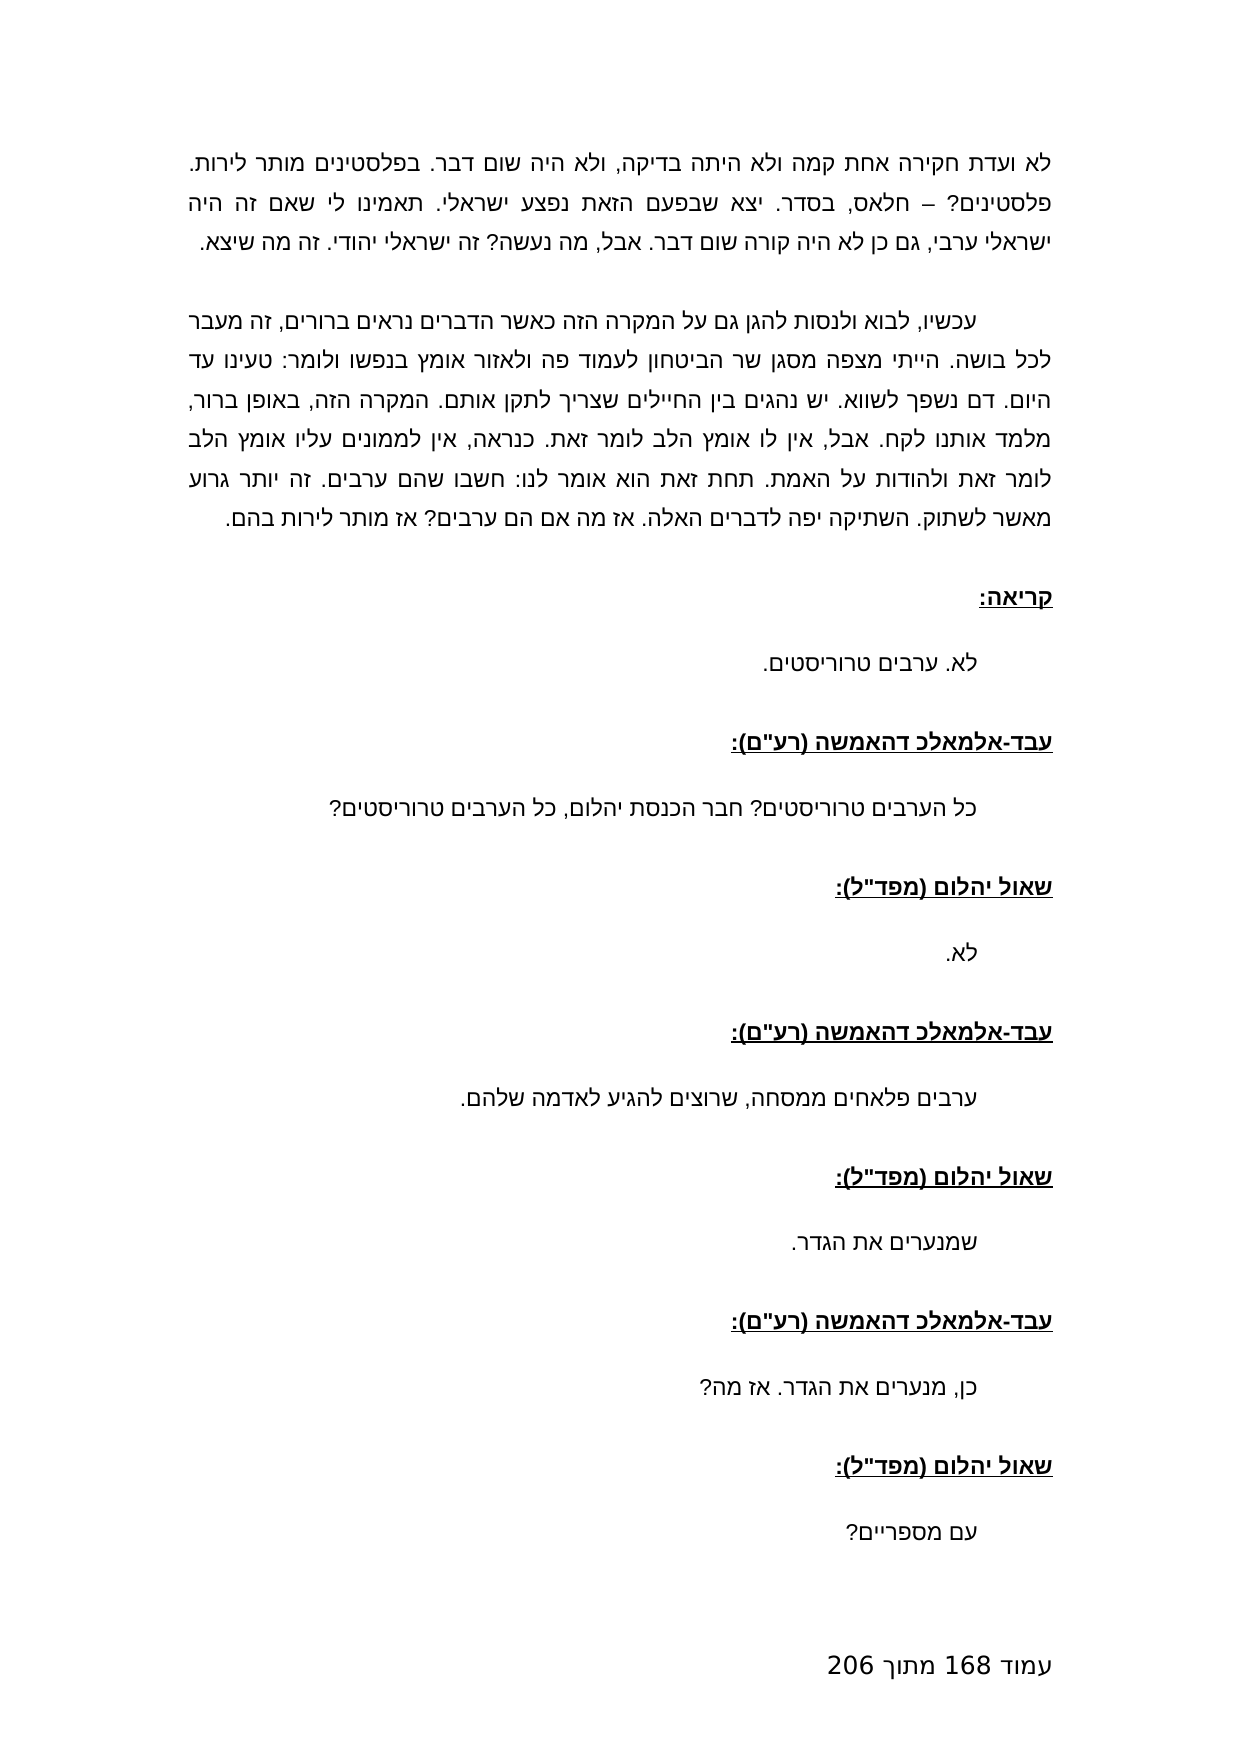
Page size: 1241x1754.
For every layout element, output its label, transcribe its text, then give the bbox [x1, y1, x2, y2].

text שאול יהלום (מפד"ל): [187, 874, 1053, 900]
text שמנערים את הגדר. [187, 1229, 1053, 1256]
text עם מספריים? [187, 1519, 1053, 1545]
text שאול יהלום (מפד"ל): [187, 1453, 1053, 1479]
text עבד-אלמאלכ דהאמשה (רע"ם): [187, 1019, 1053, 1045]
text לא. [187, 940, 1053, 966]
text עכשיו, לבוא ולנסות להגן גם על המקרה הזה כאשר הדברים נראים ברורים, זה מעבר לכל בושה. הייתי מצפה מסגן שר הביטחון לעמוד פה ולאזור אומץ בנפשו ולומר: טעינו עד היום. דם נשפך לשווא. יש נהגים בין החיילים שצריך לתקן אותם. המקרה הזה, באופן ברור, מלמד אותנו לקח. אבל, אין לו אומץ הלב לומר זאת. כנראה, אין לממונים עליו אומץ הלב לומר זאת ולהודות על האמת. תחת זאת הוא אומר לנו: חשבו שהם ערבים. זה יותר גרוע מאשר לשתוק. השתיקה יפה לדברים האלה. אז מה אם הם ערבים? אז מותר לירות בהם. [187, 308, 1053, 532]
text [187, 150, 1053, 255]
text קריאה: [187, 584, 1053, 611]
text עבד-אלמאלכ דהאמשה (רע"ם): [187, 729, 1053, 755]
text לא. ערבים טרוריסטים. [187, 650, 1053, 676]
text כן, מנערים את הגדר. אז מה? [187, 1374, 1053, 1400]
text שאול יהלום (מפד"ל): [187, 1163, 1053, 1190]
text ערבים פלאחים ממסחה, שרוצים להגיע לאדמה שלהם. [187, 1084, 1053, 1111]
text עבד-אלמאלכ דהאמשה (רע"ם): [187, 1308, 1053, 1334]
text כל הערבים טרוריסטים? חבר הכנסת יהלום, כל הערבים טרוריסטים? [187, 795, 1053, 821]
